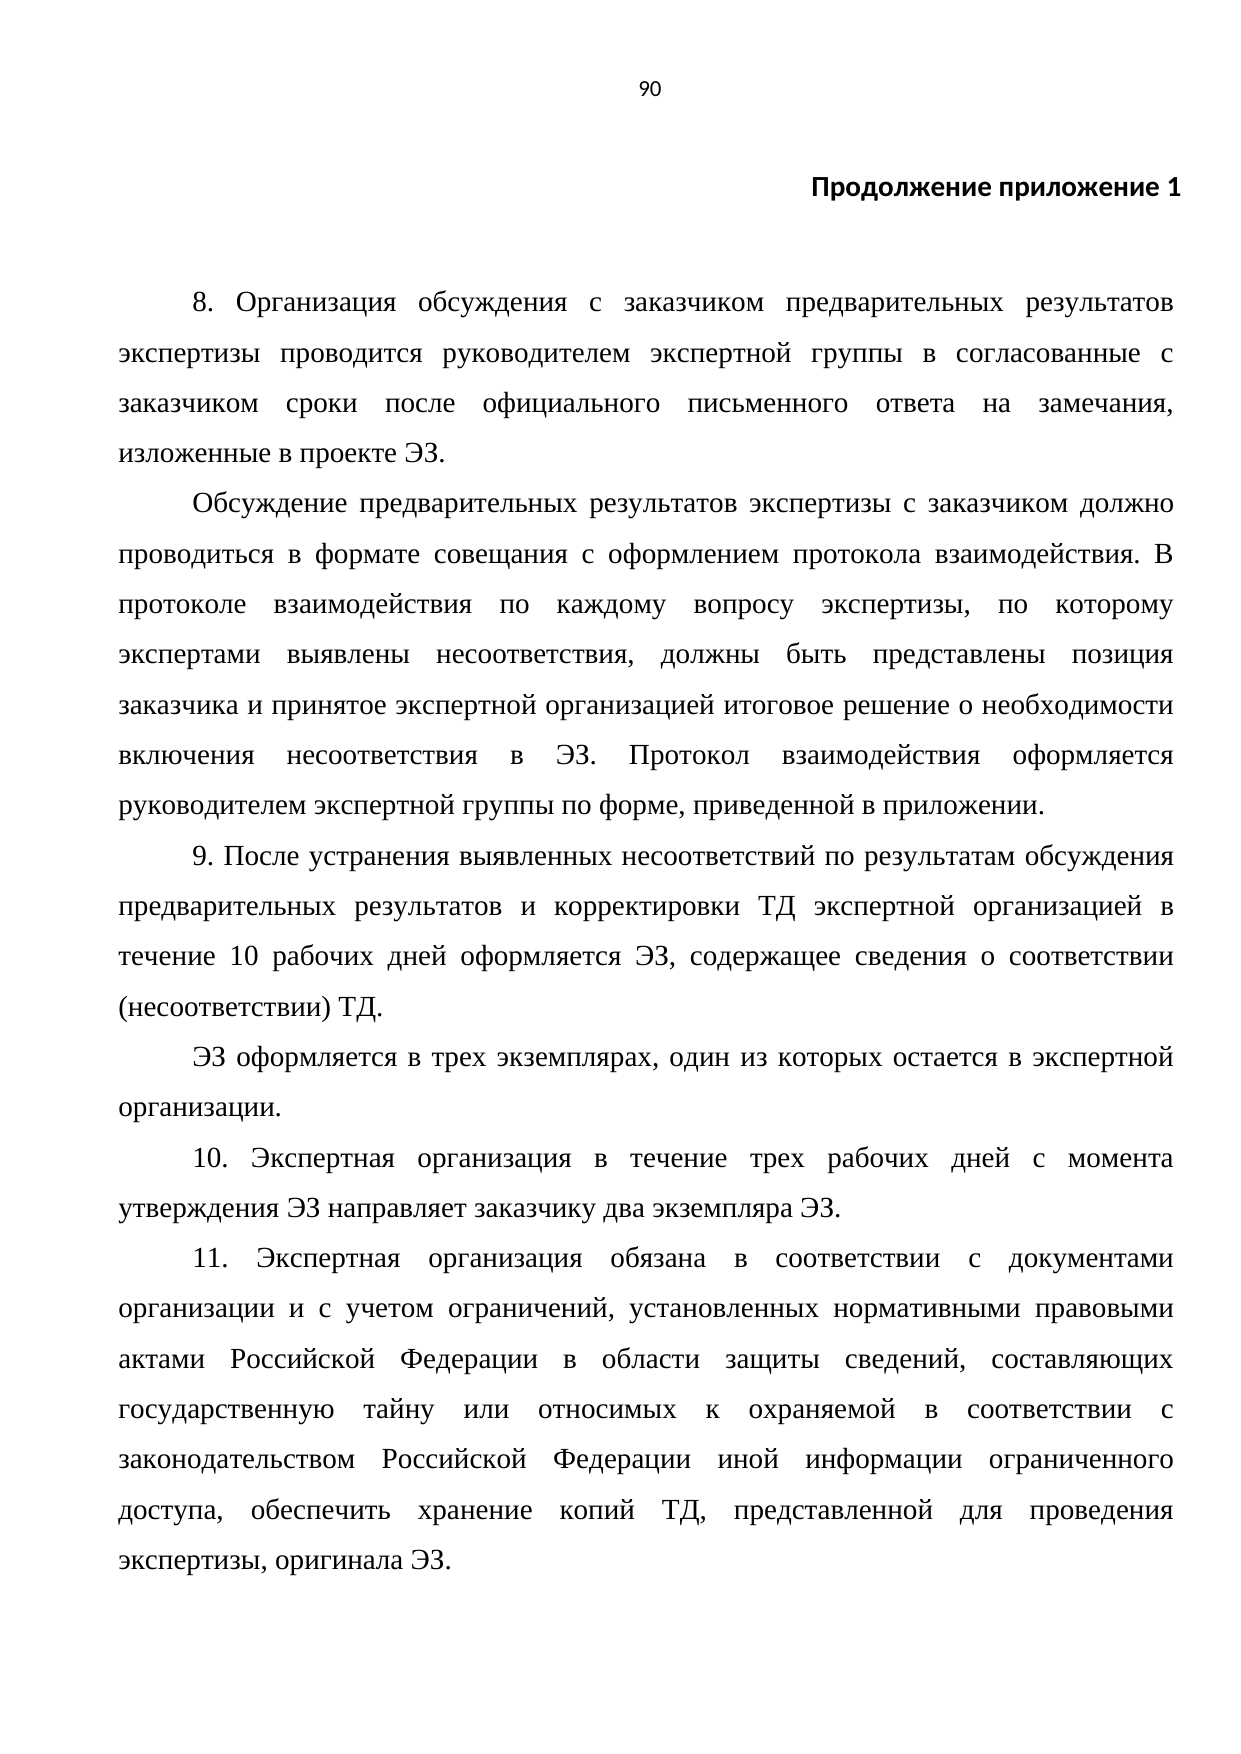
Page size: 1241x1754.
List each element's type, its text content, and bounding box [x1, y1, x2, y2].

text 11. Экспертная организация обязана в соответствии с документами организации и с учетом ограничений, установленных нормативными правовыми актами Российской Федерации в области защиты сведений, составляющих государственную тайну или относимых к охраняемой в соответствии с законодательством Российской Федерации иной информации ограниченного доступа, обеспечить хранение копий ТД, представленной для проведения экспертизы, оригинала ЭЗ. [118, 1240, 1175, 1576]
text 10. Экспертная организация в течение трех рабочих дней с момента утверждения ЭЗ направляет заказчику два экземпляра ЭЗ. [118, 1140, 1175, 1223]
text Продолжение приложение 1 [118, 168, 1181, 204]
text 9. После устранения выявленных несоответствий по результатам обсуждения предварительных результатов и корректировки ТД экспертной организацией в течение 10 рабочих дней оформляется ЭЗ, содержащее сведения о соответствии (несоответствии) ТД. [118, 838, 1175, 1022]
text ЭЗ оформляется в трех экземплярах, один из которых остается в экспертной организации. [118, 1039, 1175, 1123]
text 8. Организация обсуждения с заказчиком предварительных результатов экспертизы проводится руководителем экспертной группы в согласованные с заказчиком сроки после официального письменного ответа на замечания, изложенные в проекте ЭЗ. [118, 284, 1175, 469]
text Обсуждение предварительных результатов экспертизы с заказчиком должно проводиться в формате совещания с оформлением протокола взаимодействия. В протоколе взаимодействия по каждому вопросу экспертизы, по которому экспертами выявлены несоответствия, должны быть представлены позиция заказчика и принятое экспертной организацией итоговое решение о необходимости включения несоответствия в ЭЗ. Протокол взаимодействия оформляется руководителем экспертной группы по форме, приведенной в приложении. [118, 486, 1175, 821]
